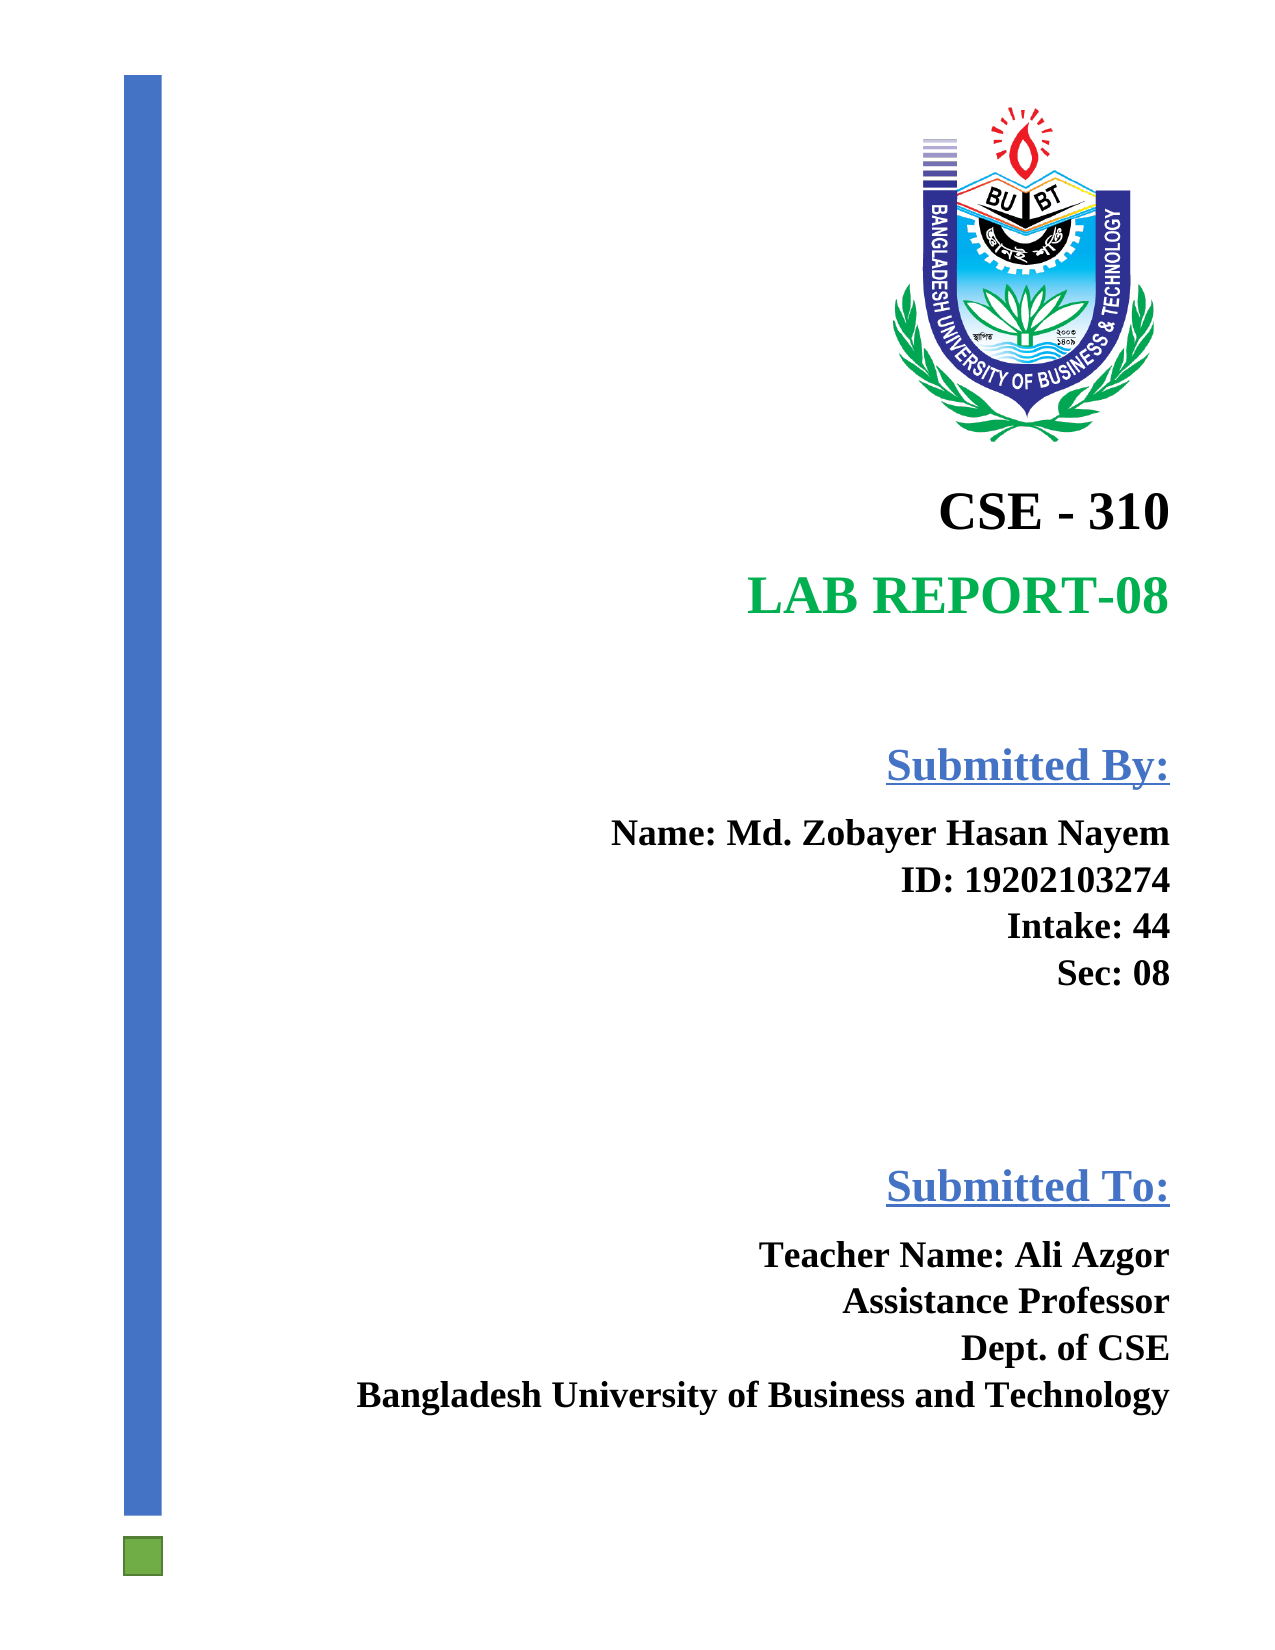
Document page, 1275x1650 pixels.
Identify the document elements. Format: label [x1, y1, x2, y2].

picture [891, 105, 1154, 443]
